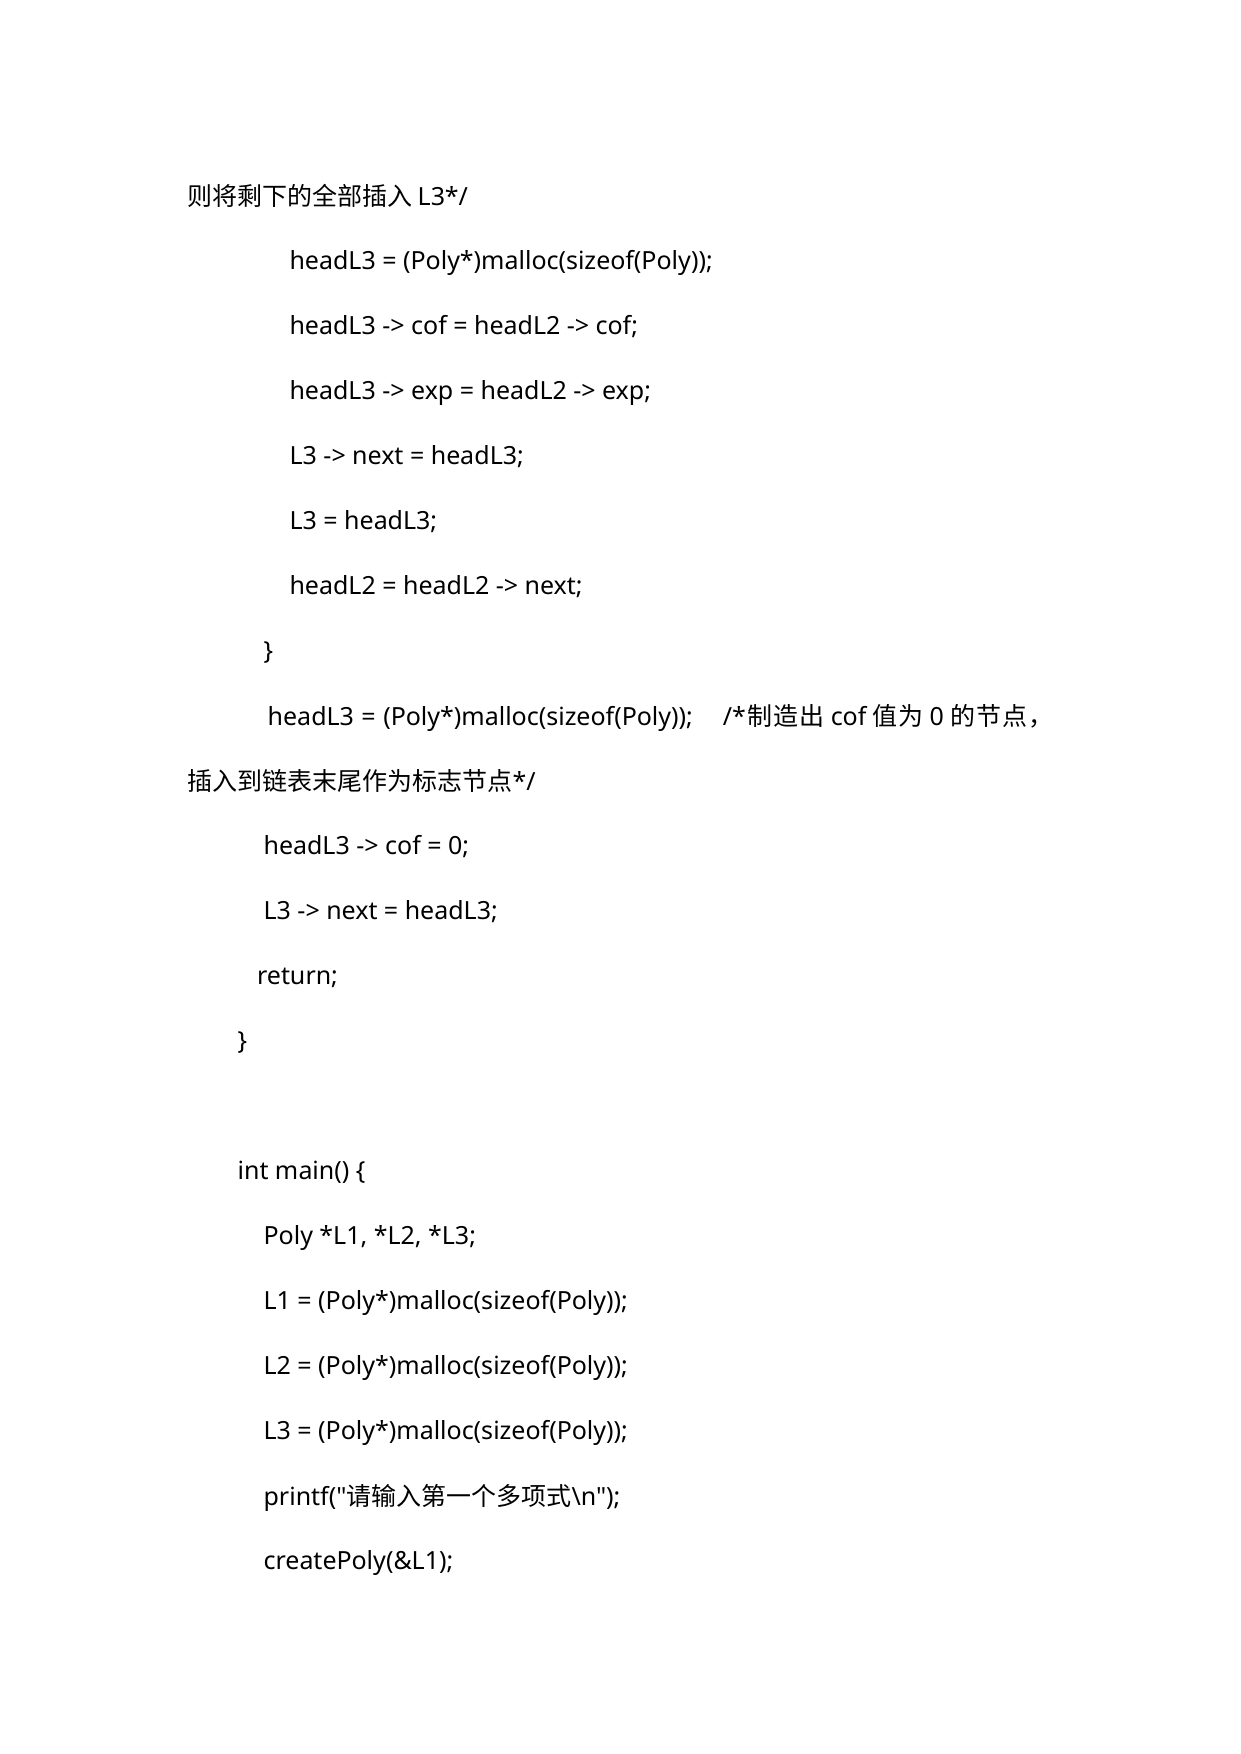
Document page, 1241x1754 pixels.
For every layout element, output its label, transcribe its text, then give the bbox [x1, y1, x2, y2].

text headL2 = headL2 -> next; [187, 552, 1053, 617]
text headL3 = (Poly*)malloc(sizeof(Poly)); [187, 227, 1053, 292]
text Poly *L1, *L2, *L3; [187, 1202, 1053, 1267]
text L3 = (Poly*)malloc(sizeof(Poly)); [187, 1397, 1053, 1462]
text headL3 = (Poly*)malloc(sizeof(Poly)); /*制造出cof值为0的节点，插入到链表末尾作为标志节点*/ [187, 682, 1053, 812]
text headL3 -> cof = headL2 -> cof; [187, 292, 1053, 357]
text printf("请输入第一个多项式\n"); [187, 1462, 1053, 1527]
text } [187, 617, 1053, 682]
text L3 -> next = headL3; [187, 422, 1053, 487]
text L3 = headL3; [187, 487, 1053, 552]
text } [187, 1007, 1053, 1072]
text createPoly(&L1); [187, 1527, 1053, 1592]
text L3 -> next = headL3; [187, 877, 1053, 942]
text headL3 -> cof = 0; [187, 812, 1053, 877]
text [187, 162, 1053, 227]
text L1 = (Poly*)malloc(sizeof(Poly)); [187, 1267, 1053, 1332]
text headL3 -> exp = headL2 -> exp; [187, 357, 1053, 422]
text L2 = (Poly*)malloc(sizeof(Poly)); [187, 1332, 1053, 1397]
text int main() { [187, 1137, 1053, 1202]
text return; [187, 942, 1053, 1007]
